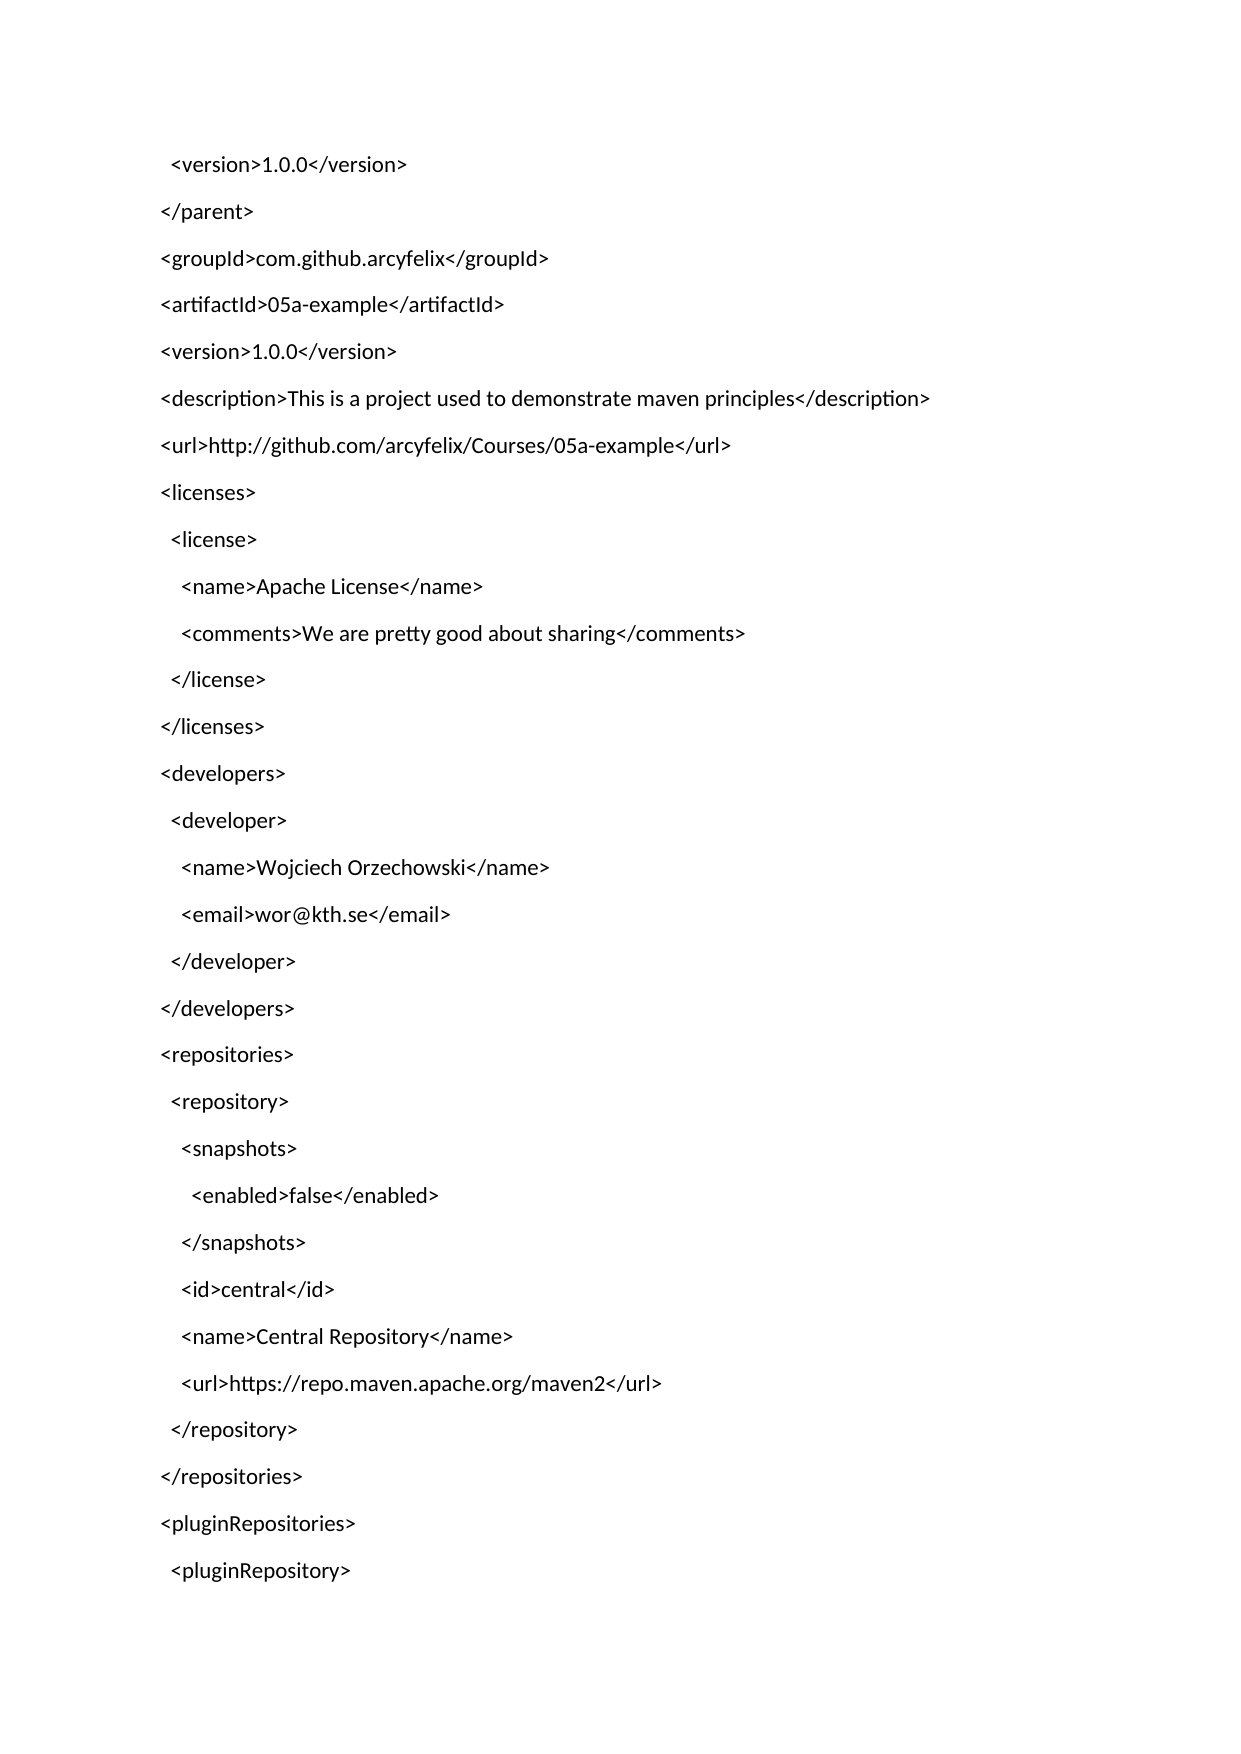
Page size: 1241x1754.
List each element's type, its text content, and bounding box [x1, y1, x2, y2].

text </parent> [150, 197, 1090, 225]
text <repositories> [150, 1041, 1090, 1069]
text </repositories> [150, 1462, 1090, 1491]
text <name>Central Repository</name> [150, 1322, 1090, 1350]
text <license> [150, 525, 1090, 553]
text </snapshots> [150, 1228, 1090, 1256]
text <email>wor@kth.se</email> [150, 900, 1090, 928]
text <enabled>false</enabled> [150, 1181, 1090, 1209]
text <licenses> [150, 478, 1090, 506]
text <snapshots> [150, 1134, 1090, 1162]
text <url>http://github.com/arcyfelix/Courses/05a-example</url> [150, 431, 1090, 459]
text <artifactId>05a-example</artifactId> [150, 291, 1090, 319]
text <version>1.0.0</version> [150, 337, 1090, 366]
text <developer> [150, 806, 1090, 834]
text <name>Wojciech Orzechowski</name> [150, 853, 1090, 881]
text <id>central</id> [150, 1275, 1090, 1303]
text <repository> [150, 1087, 1090, 1116]
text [150, 1369, 1090, 1397]
text <description>This is a project used to demonstrate maven principles</description> [150, 384, 1090, 412]
text </licenses> [150, 712, 1090, 741]
text <version>1.0.0</version> [150, 150, 1090, 178]
text <pluginRepository> [150, 1556, 1090, 1584]
text <groupId>com.github.arcyfelix</groupId> [150, 244, 1090, 272]
text <developers> [150, 759, 1090, 787]
text <comments>We are pretty good about sharing</comments> [150, 619, 1090, 647]
text </developer> [150, 947, 1090, 975]
text </license> [150, 666, 1090, 694]
text <pluginRepositories> [150, 1509, 1090, 1537]
text <name>Apache License</name> [150, 572, 1090, 600]
text </developers> [150, 994, 1090, 1022]
text </repository> [150, 1416, 1090, 1444]
